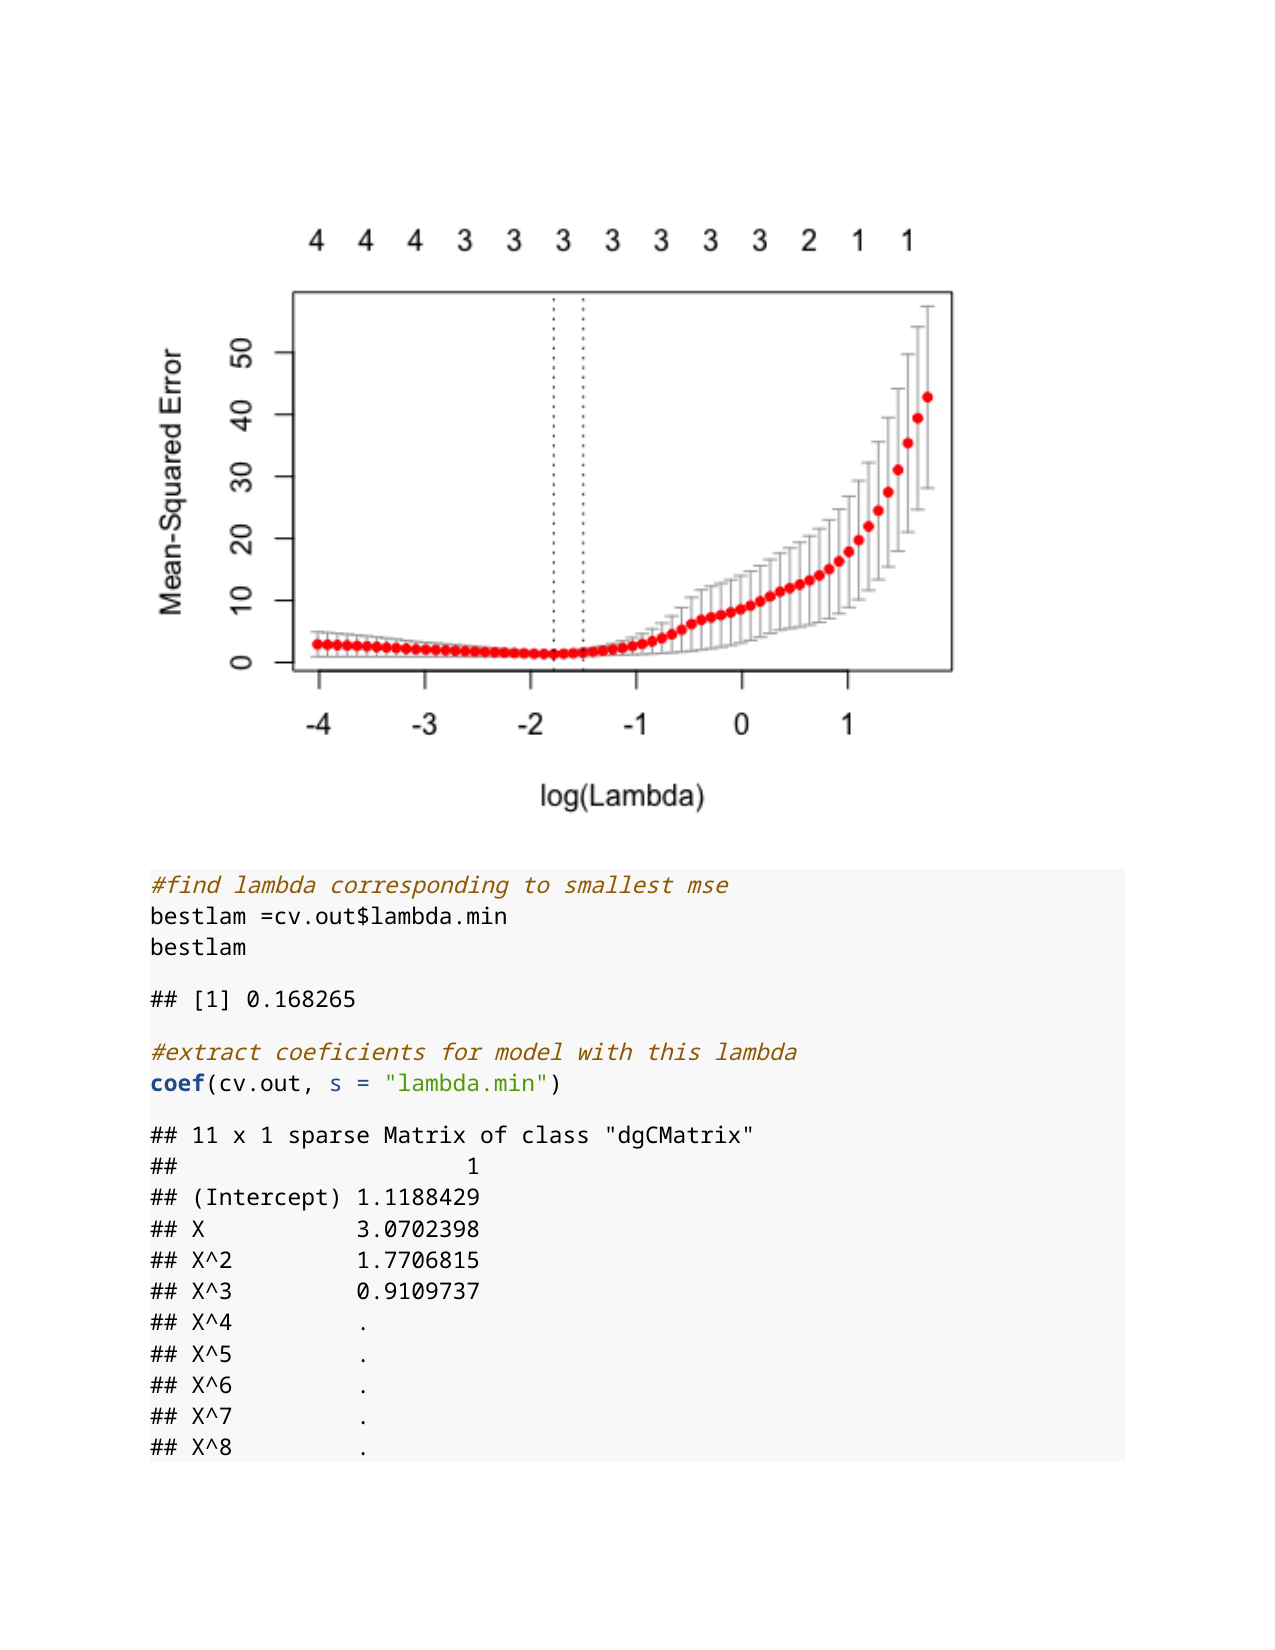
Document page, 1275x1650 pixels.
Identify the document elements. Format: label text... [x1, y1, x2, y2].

text #find lambda corresponding to smallest mse bestlam =cv.out$lambda.min bestlam [246, 869, 1125, 962]
picture [150, 150, 1025, 850]
text #extract coeficients for model with this lambda coef(cv.out, s = "lambda.min") [562, 1035, 1125, 1098]
text ## [1] 0.168265 [150, 983, 1125, 1014]
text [150, 1119, 1125, 1462]
